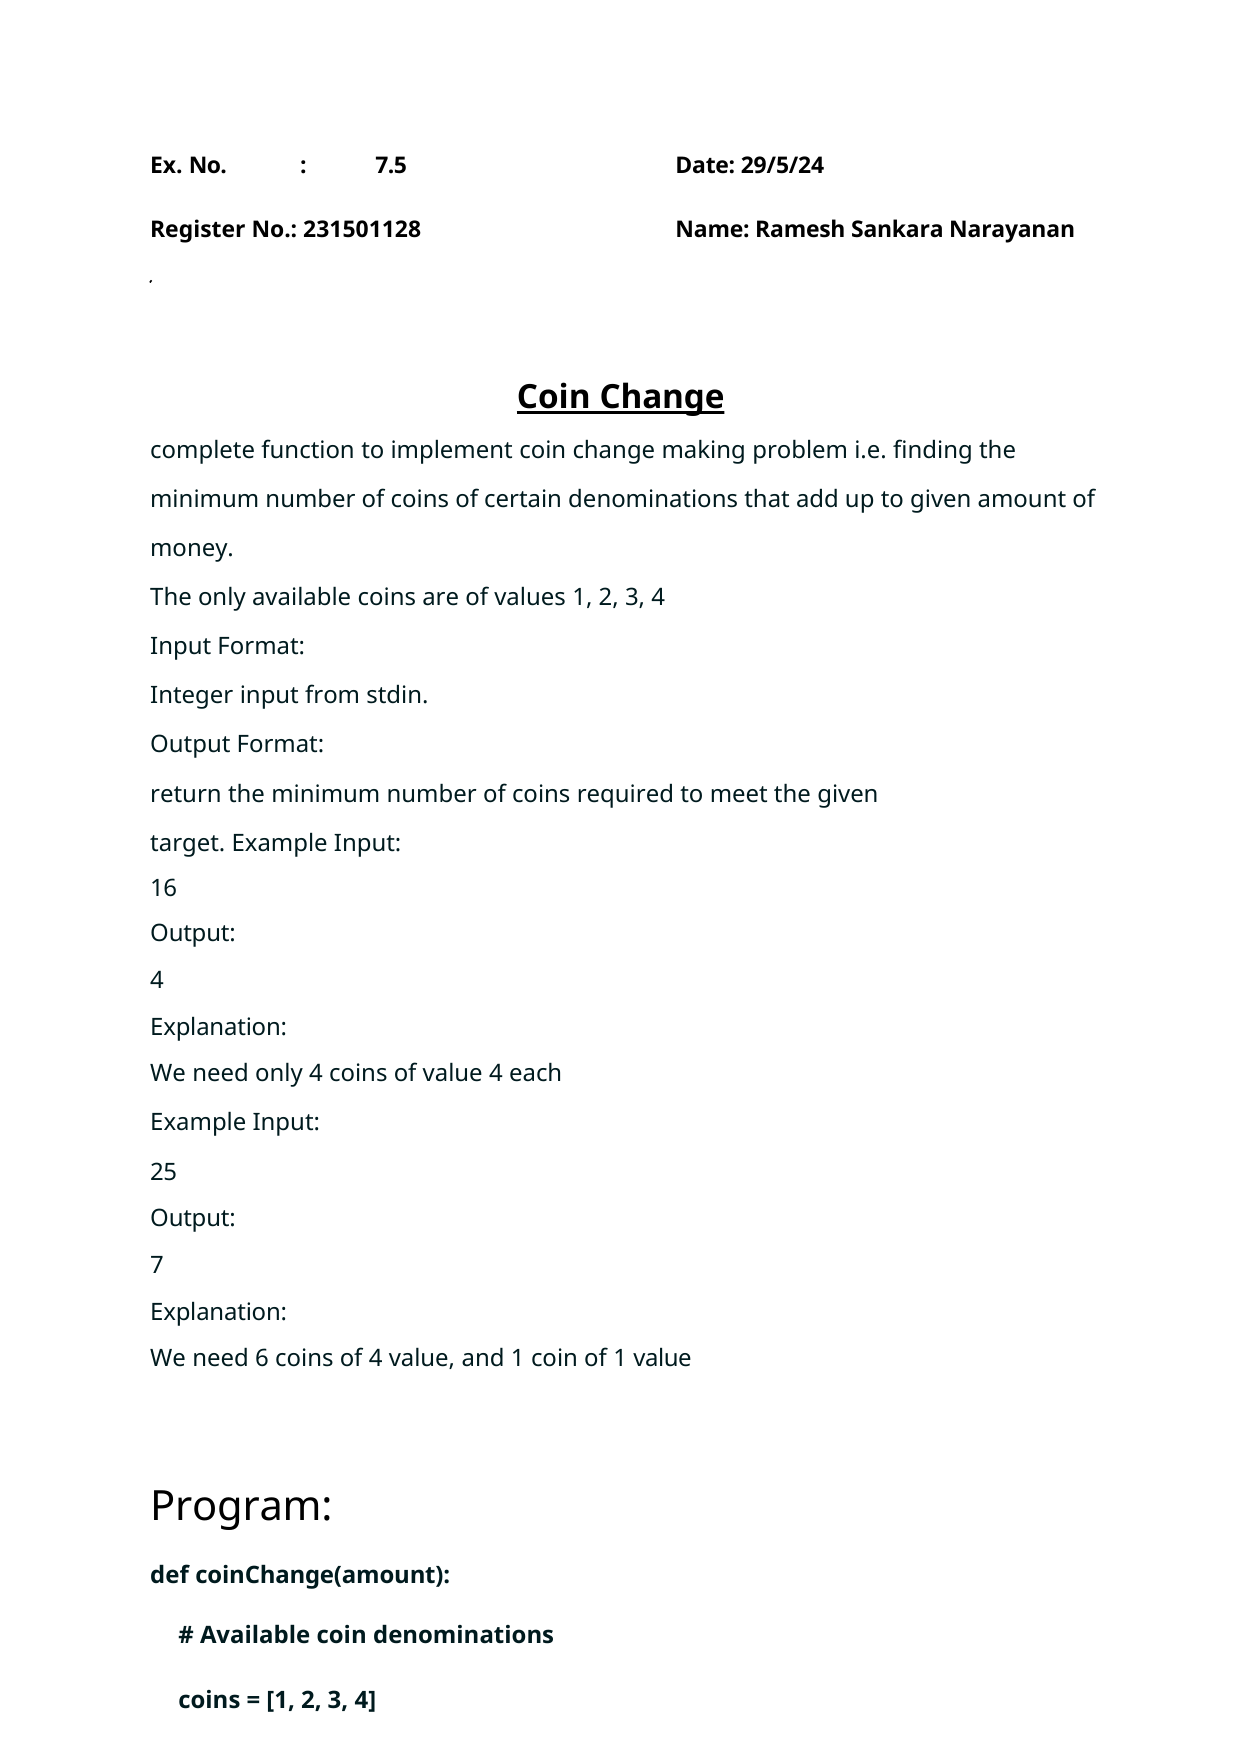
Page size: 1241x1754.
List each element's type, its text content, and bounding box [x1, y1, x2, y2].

text Register No.: 231501128 Name: Ramesh Sankara Narayanan [150, 213, 1138, 245]
text Output: [150, 1201, 1138, 1233]
text 25 [150, 1154, 1138, 1187]
text # Available coin denominations coins = [1, 2, 3, 4] [178, 1618, 587, 1715]
text The only available coins are of values 1, 2, 3, 4 Input Format: [150, 580, 699, 661]
text We need 6 coins of 4 value, and 1 coin of 1 value [150, 1340, 1138, 1373]
text 7 [150, 1248, 1138, 1280]
subtitle Program: [150, 1475, 1138, 1532]
subtitle Coin Change [129, 373, 1111, 418]
text 4 [150, 962, 1138, 995]
text We need only 4 coins of value 4 each Example Input: [150, 1056, 587, 1138]
text Explanation: [150, 1294, 1138, 1327]
text Integer input from stdin. Output Format: [150, 678, 492, 760]
text Ex. No. : 7.5 Date: 29/5/24 [150, 149, 1138, 180]
text def coinChange(amount): [150, 1558, 1138, 1590]
text return the minimum number of coins required to meet the given target. Example Input: [150, 777, 954, 858]
text complete function to implement coin change making problem i.e. finding the minimum number of coins of certain denominations that add up to given amount of money. [150, 432, 1125, 563]
text Output: [150, 916, 1138, 949]
text Explanation: [150, 1009, 1138, 1042]
text 16 [150, 875, 1138, 902]
